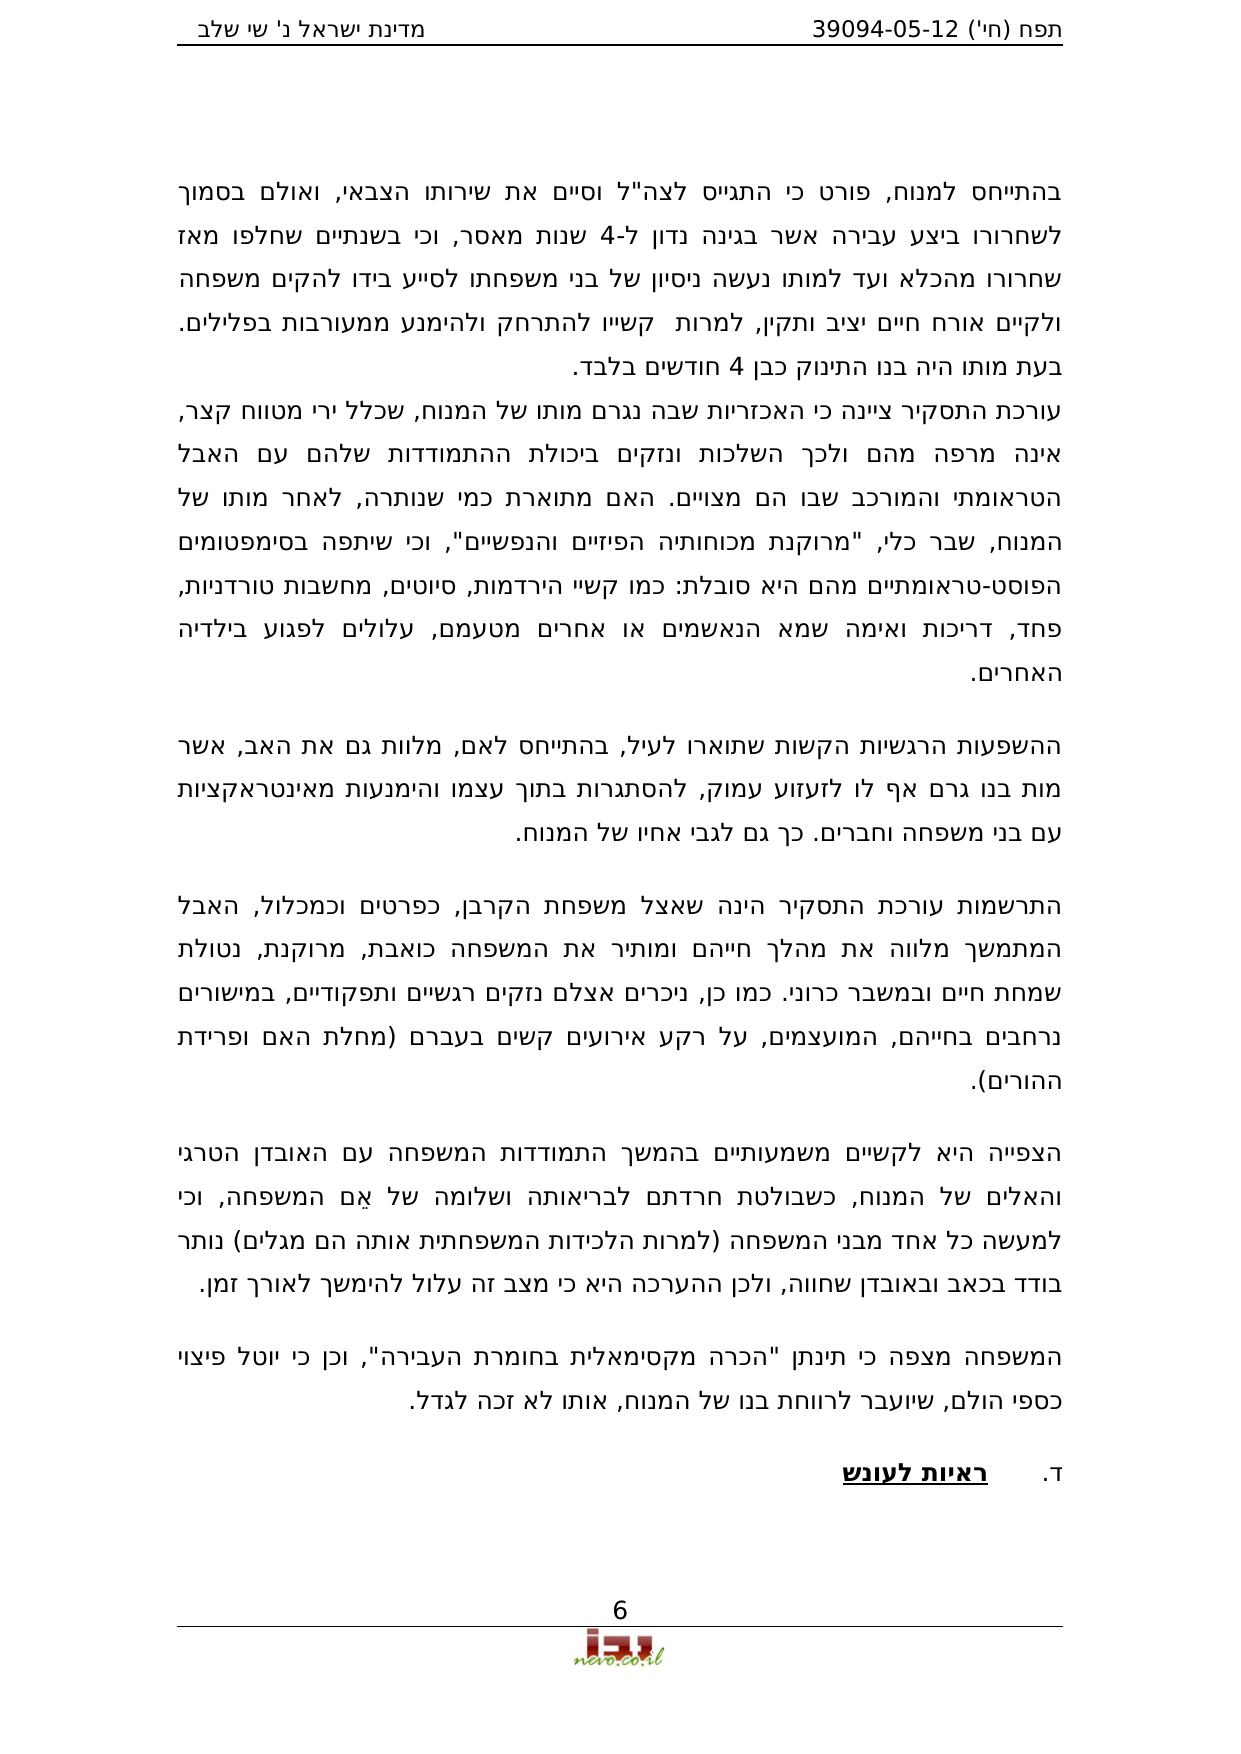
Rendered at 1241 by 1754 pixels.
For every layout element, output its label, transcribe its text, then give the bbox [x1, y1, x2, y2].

text הצפייה היא לקשיים משמעותיים בהמשך התמודדות המשפחה עם האובדן הטרגי והאלים של המנוח, כשבולטת חרדתם לבריאותה ושלומה של אֵם המשפחה, וכי למעשה כל אחד מבני המשפחה (למרות הלכידות המשפחתית אותה הם מגלים) נותר בודד בכאב ובאובדן שחווה, ולכן ההערכה היא כי מצב זה עלול להימשך לאורך זמן. [177, 1138, 1063, 1299]
text התרשמות עורכת התסקיר הינה שאצל משפחת הקרבן, כפרטים וכמכלול, האבל המתמשך מלווה את מהלך חייהם ומותיר את המשפחה כואבת, מרוקנת, נטולת שמחת חיים ובמשבר כרוני. כמו כן, ניכרים אצלם נזקים רגשיים ותפקודיים, במישורים נרחבים בחייהם, המועצמים, על רקע אירועים קשים בעברם (מחלת האם ופרידת ההורים). [177, 891, 1063, 1095]
text ד. ראיות לעונש [177, 1458, 1063, 1488]
text ההשפעות הרגשיות הקשות שתוארו לעיל, בהתייחס לאם, מלוות גם את האב, אשר מות בנו גרם אף לו לזעזוע עמוק, להסתגרות בתוך עצמו והימנעות מאינטראקציות עם בני משפחה וחברים. כך גם לגבי אחיו של המנוח. [177, 731, 1063, 848]
text עורכת התסקיר ציינה כי האכזריות שבה נגרם מותו של המנוח, שכלל ירי מטווח קצר, אינה מרפה מהם ולכך השלכות ונזקים ביכולת ההתמודדות שלהם עם האבל הטראומתי והמורכב שבו הם מצויים. האם מתוארת כמי שנותרה, לאחר מותו של המנוח, שבר כלי, "מרוקנת מכוחותיה הפיזיים והנפשיים", וכי שיתפה בסימפטומים הפוסט-טראומתיים מהם היא סובלת: כמו קשיי הירדמות, סיוטים, מחשבות טורדניות, פחד, דריכות ואימה שמא הנאשמים או אחרים מטעמם, עלולים לפגוע בילדיה האחרים. [177, 396, 1063, 688]
text המשפחה מצפה כי תינתן "הכרה מקסימאלית בחומרת העבירה", וכן כי יוטל פיצוי כספי הולם, שיועבר לרווחת בנו של המנוח, אותו לא זכה לגדל. [177, 1342, 1063, 1415]
text בהתייחס למנוח, פורט כי התגייס לצה"ל וסיים את שירותו הצבאי, ואולם בסמוך לשחרורו ביצע עבירה אשר בגינה נדון ל-4 שנות מאסר, וכי בשנתיים שחלפו מאז שחרורו מהכלא ועד למותו נעשה ניסיון של בני משפחתו לסייע בידו להקים משפחה ולקיים אורח חיים יציב ותקין, למרות קשייו להתרחק ולהימנע ממעורבות בפלילים. בעת מותו היה בנו התינוק כבן 4 חודשים בלבד. [177, 177, 1063, 381]
picture [574, 1628, 666, 1667]
